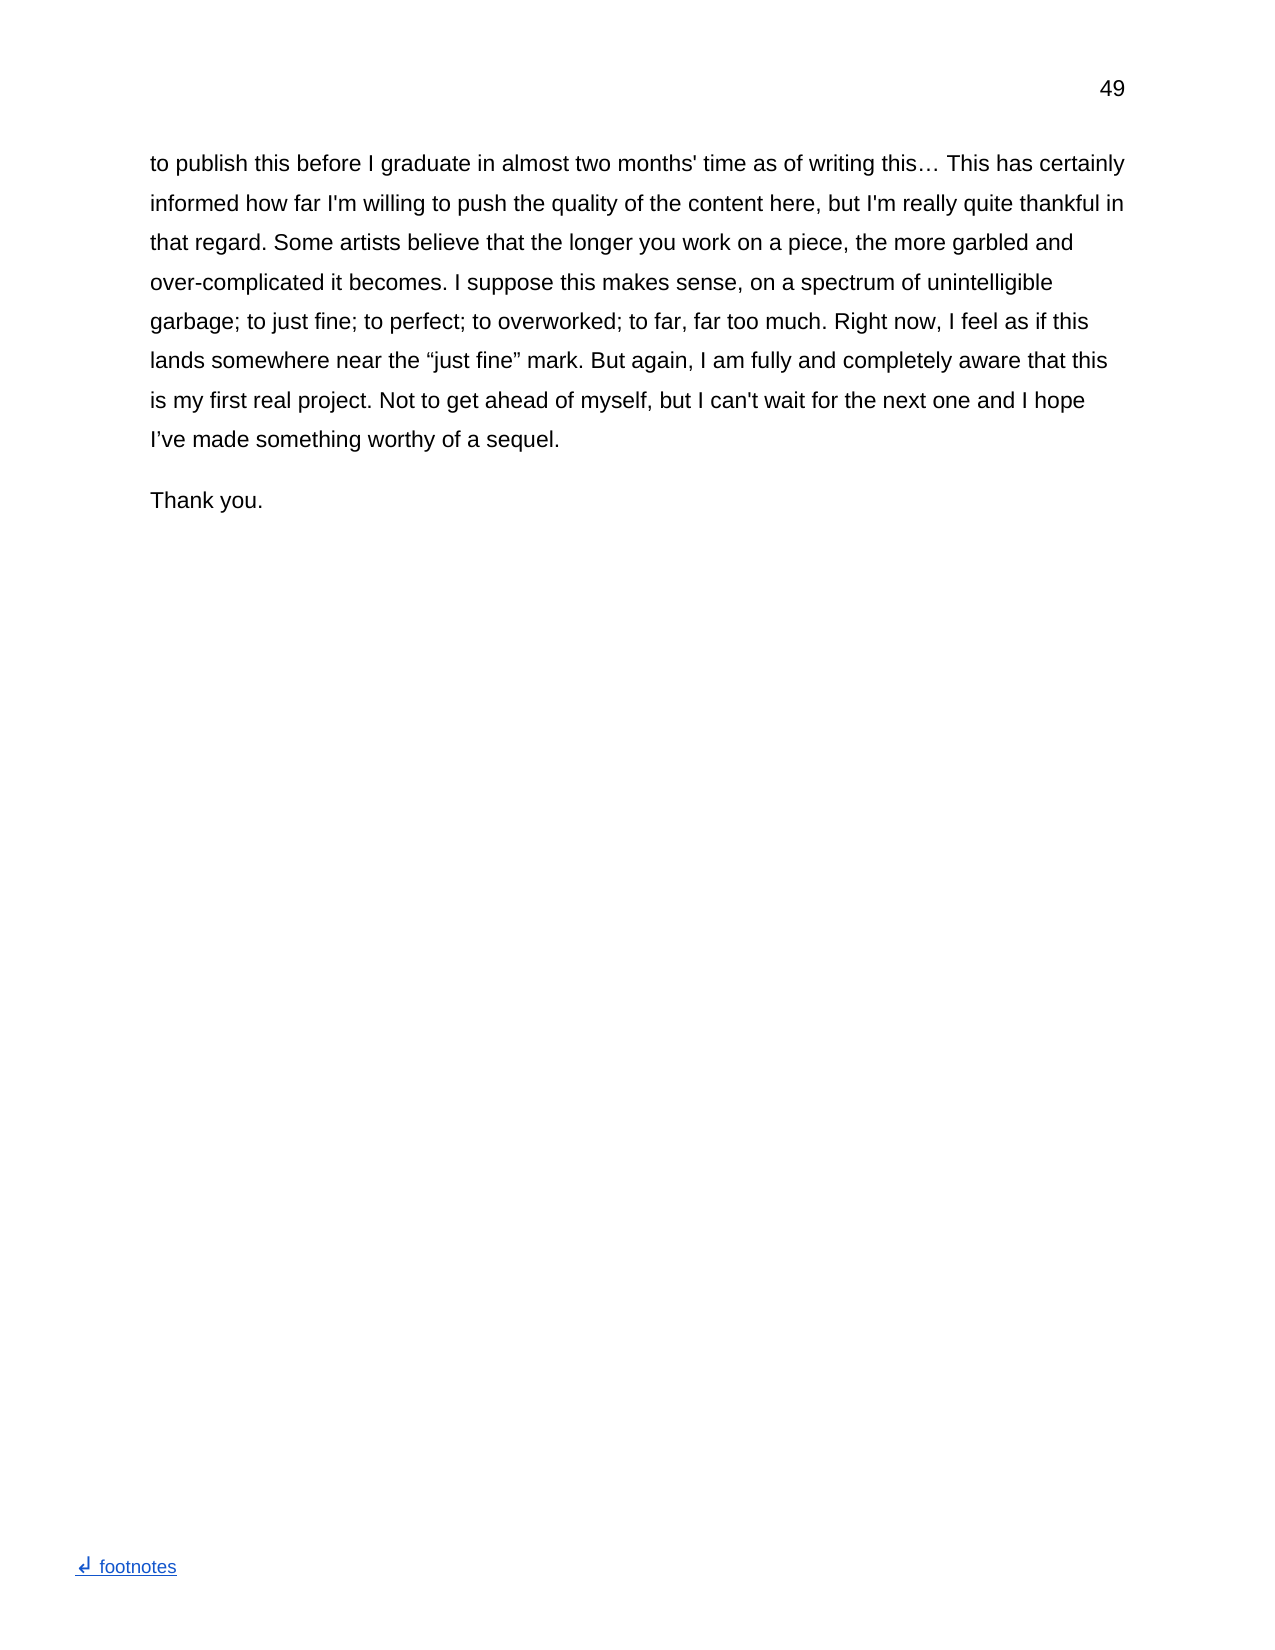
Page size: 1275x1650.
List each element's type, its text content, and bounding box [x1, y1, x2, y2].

text Thank you. [150, 487, 1125, 513]
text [150, 150, 1125, 453]
